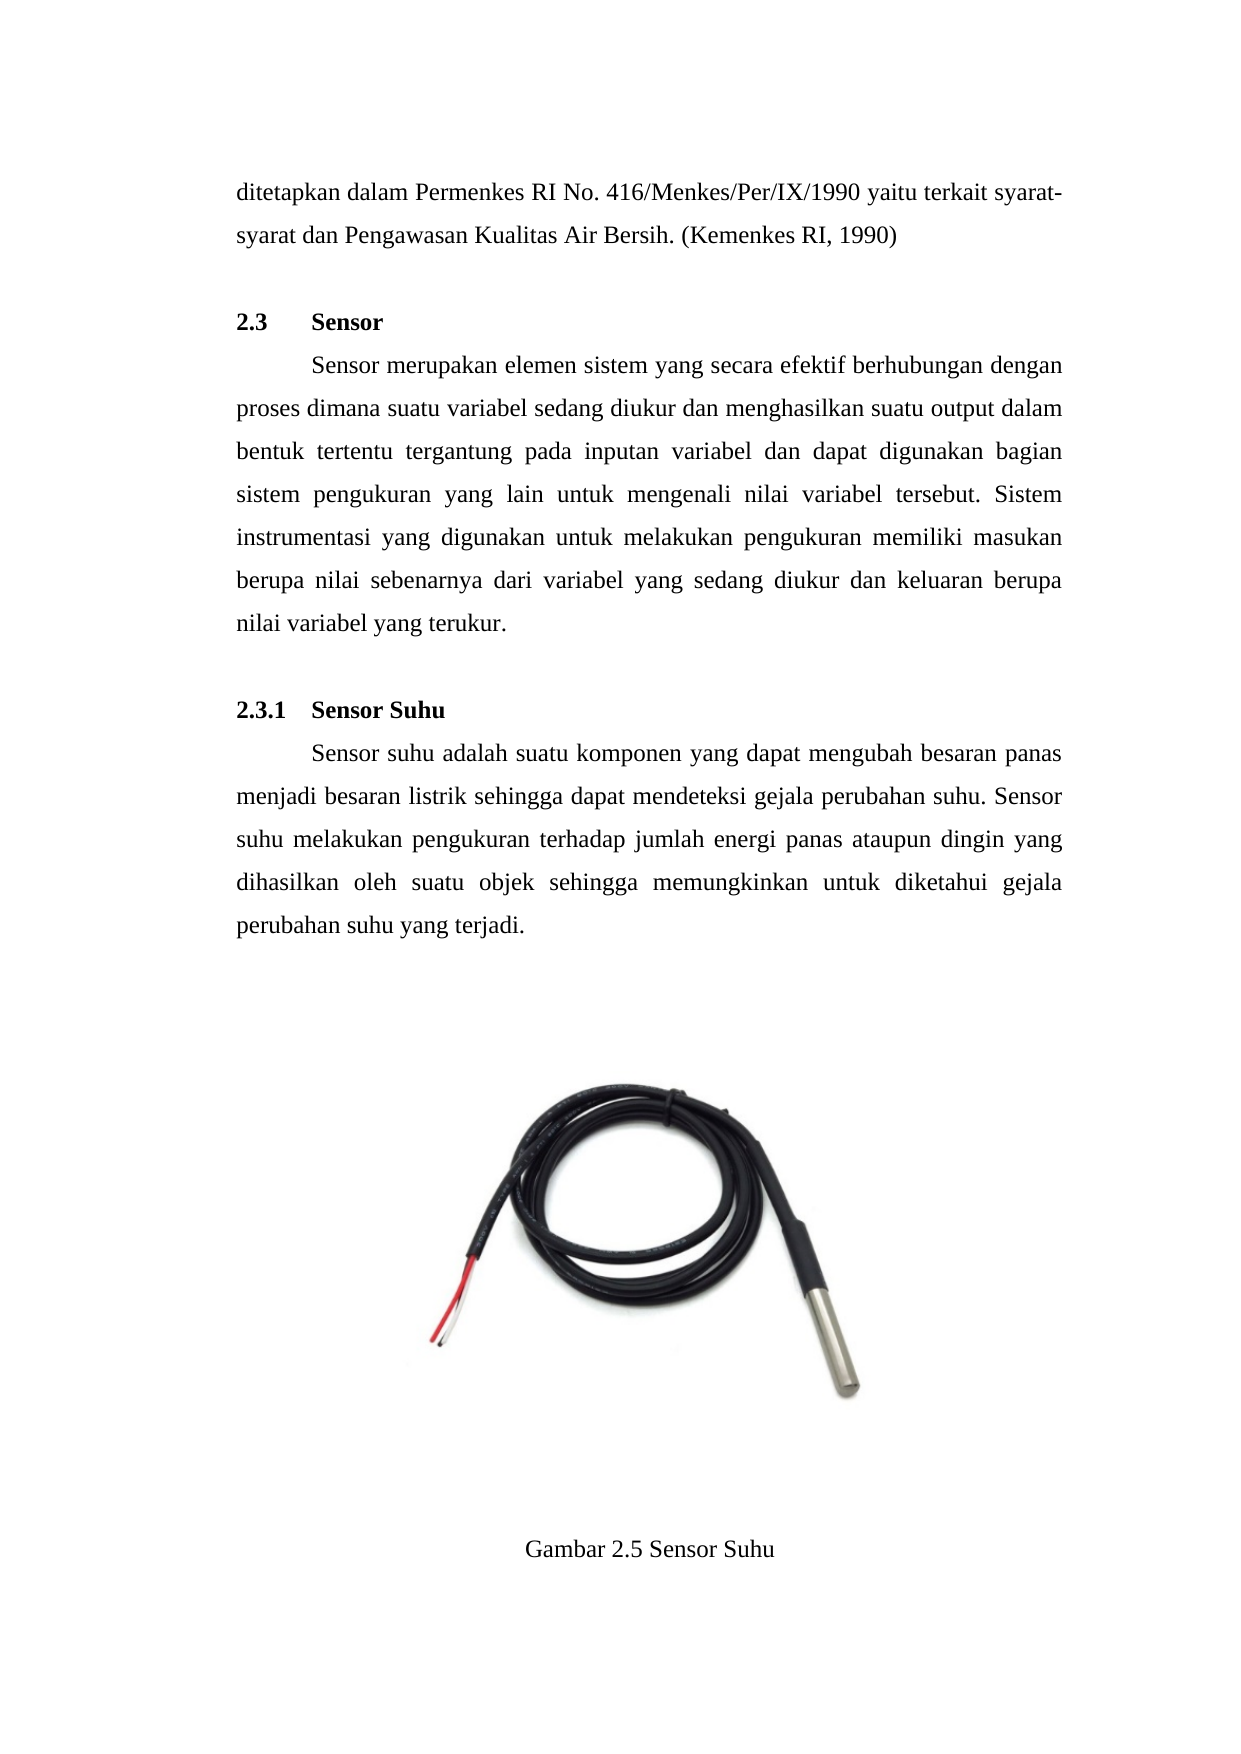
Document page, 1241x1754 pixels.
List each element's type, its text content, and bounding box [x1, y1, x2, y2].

text Sensor suhu adalah suatu komponen yang dapat mengubah besaran panas menjadi besaran listrik sehingga dapat mendeteksi gejala perubahan suhu. Sensor suhu melakukan pengukuran terhadap jumlah energi panas ataupun dingin yang dihasilkan oleh suatu objek sehingga memungkinkan untuk diketahui gejala perubahan suhu yang terjadi. [236, 738, 1063, 939]
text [236, 177, 1063, 249]
text Sensor merupakan elemen sistem yang secara efektif berhubungan dengan proses dimana suatu variabel sedang diukur dan menghasilkan suatu output dalam bentuk tertentu tergantung pada inputan variabel dan dapat digunakan bagian sistem pengukuran yang lain untuk mengenali nilai variabel tersebut. Sistem instrumentasi yang digunakan untuk melakukan pengukuran memiliki masukan berupa nilai sebenarnya dari variabel yang sedang diukur dan keluaran berupa nilai variabel yang terukur. [236, 350, 1063, 637]
text Gambar 2.5 Sensor Suhu [236, 1534, 1063, 1563]
picture [366, 953, 933, 1520]
text 2.3.1 Sensor Suhu [236, 695, 1063, 723]
text 2.3 Sensor [236, 307, 1063, 335]
